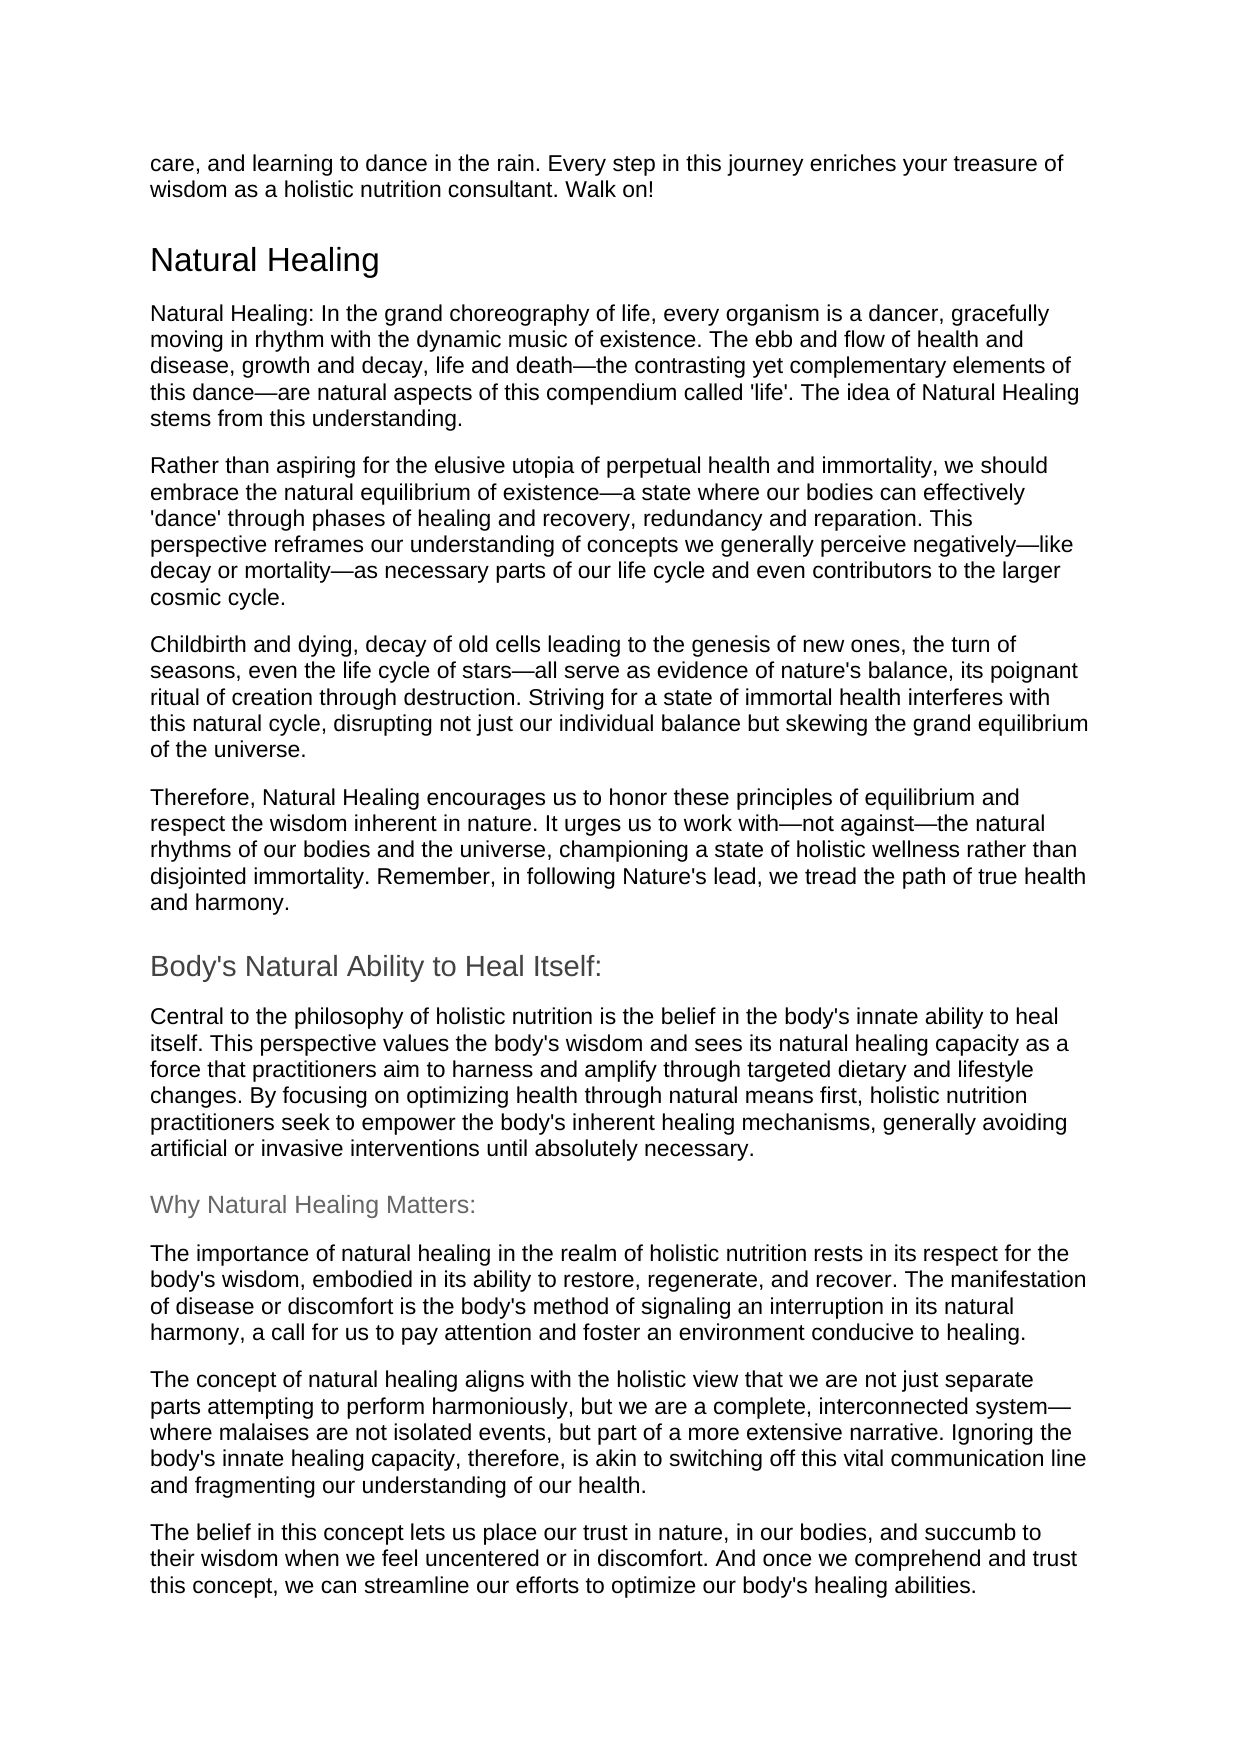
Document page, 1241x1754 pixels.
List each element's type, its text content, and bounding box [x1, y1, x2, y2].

text The concept of natural healing aligns with the holistic view that we are not just separate parts attempting to perform harmoniously, but we are a complete, interconnected system—where malaises are not isolated events, but part of a more extensive narrative. Ignoring the body's innate healing capacity, therefore, is akin to switching off this vital communication line and fragmenting our understanding of our health. [150, 1366, 1090, 1498]
text Natural Healing: In the grand choreography of life, every organism is a dancer, gracefully moving in rhythm with the dynamic music of existence. The ebb and flow of health and disease, growth and decay, life and death—the contrasting yet complementary elements of this dance—are natural aspects of this compendium called 'life'. The idea of Natural Healing stems from this understanding. [150, 299, 1090, 431]
text Therefore, Natural Healing encourages us to honor these principles of equilibrium and respect the wisdom inherent in nature. It urges us to work with—not against—the natural rhythms of our bodies and the universe, championing a state of holistic wellness rather than disjointed immortality. Remember, in following Nature's lead, we tread the path of true health and harmony. [150, 784, 1090, 915]
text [150, 150, 1090, 203]
subtitle Natural Healing [150, 240, 1090, 279]
text The belief in this concept lets us place our trust in nature, in our bodies, and succumb to their wisdom when we feel uncentered or in discomfort. And once we comprehend and trust this concept, we can streamline our efforts to optimize our body's healing abilities. [150, 1519, 1090, 1598]
text Central to the philosophy of holistic nutrition is the belief in the body's innate ability to heal itself. This perspective values the body's wisdom and sees its natural healing capacity as a force that practitioners aim to harness and amplify through targeted dietary and lifestyle changes. By focusing on optimizing health through natural means first, holistic nutrition practitioners seek to empower the body's inherent healing mechanisms, generally avoiding artificial or invasive interventions until absolutely necessary. [150, 1003, 1090, 1161]
subtitle Why Natural Healing Matters: [150, 1190, 1090, 1219]
text Rather than aspiring for the elusive utopia of perpetual health and immortality, we should embrace the natural equilibrium of existence—a state where our bodies can effectively 'dance' through phases of healing and recovery, redundancy and reparation. This perspective reframes our understanding of concepts we generally perceive negatively—like decay or mortality—as necessary parts of our life cycle and even contributors to the larger cosmic cycle. [150, 452, 1090, 610]
text Childbirth and dying, decay of old cells leading to the genesis of new ones, the turn of seasons, even the life cycle of stars—all serve as evidence of nature's balance, its poignant ritual of creation through destruction. Striving for a state of immortal health interferes with this natural cycle, disrupting not just our individual balance but skewing the grand equilibrium of the universe. [150, 631, 1090, 763]
subtitle Body's Natural Ability to Heal Itself: [150, 949, 1090, 982]
text The importance of natural healing in the realm of holistic nutrition rests in its respect for the body's wisdom, embodied in its ability to restore, regenerate, and recover. The manifestation of disease or discomfort is the body's method of signaling an interruption in its natural harmony, a call for us to pay attention and foster an environment conducive to healing. [150, 1240, 1090, 1345]
